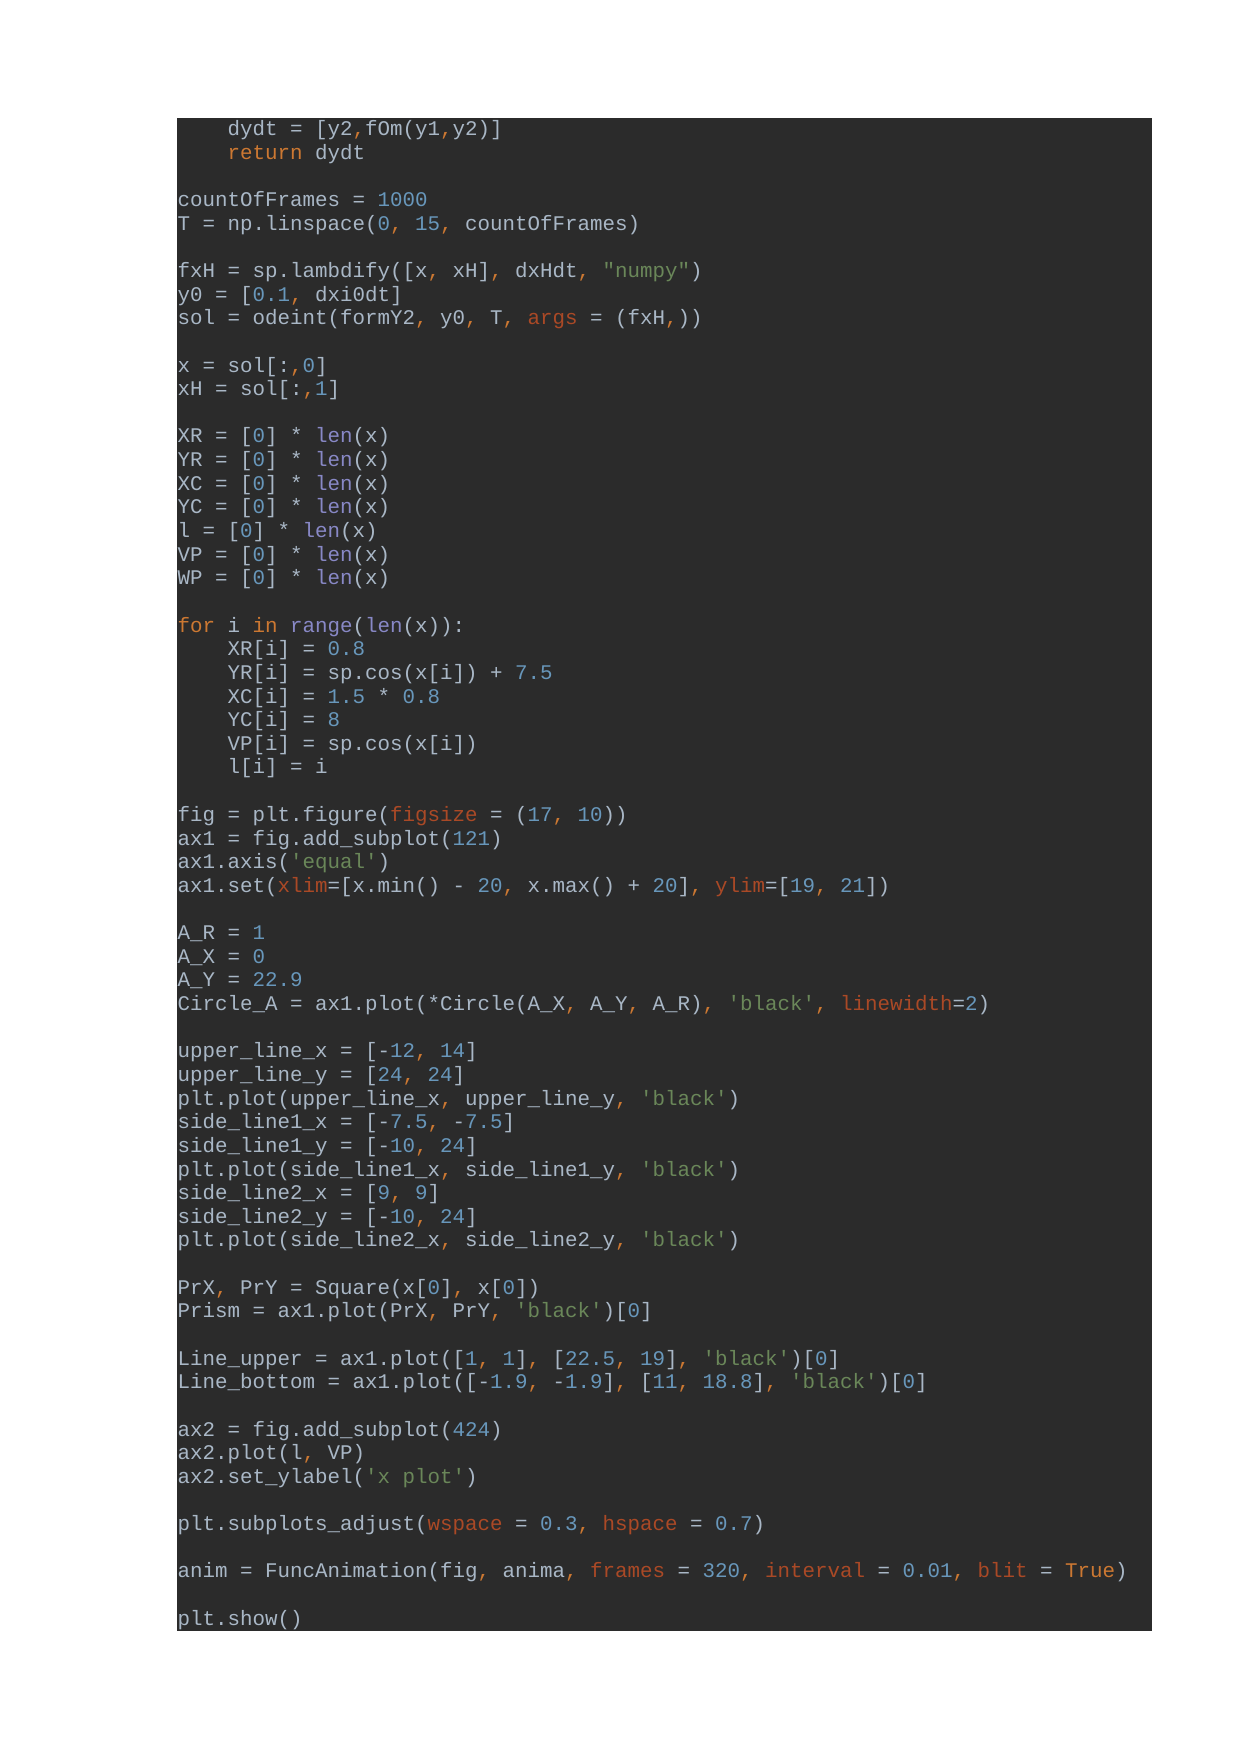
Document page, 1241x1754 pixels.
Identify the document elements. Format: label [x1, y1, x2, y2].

text [177, 118, 1152, 1631]
